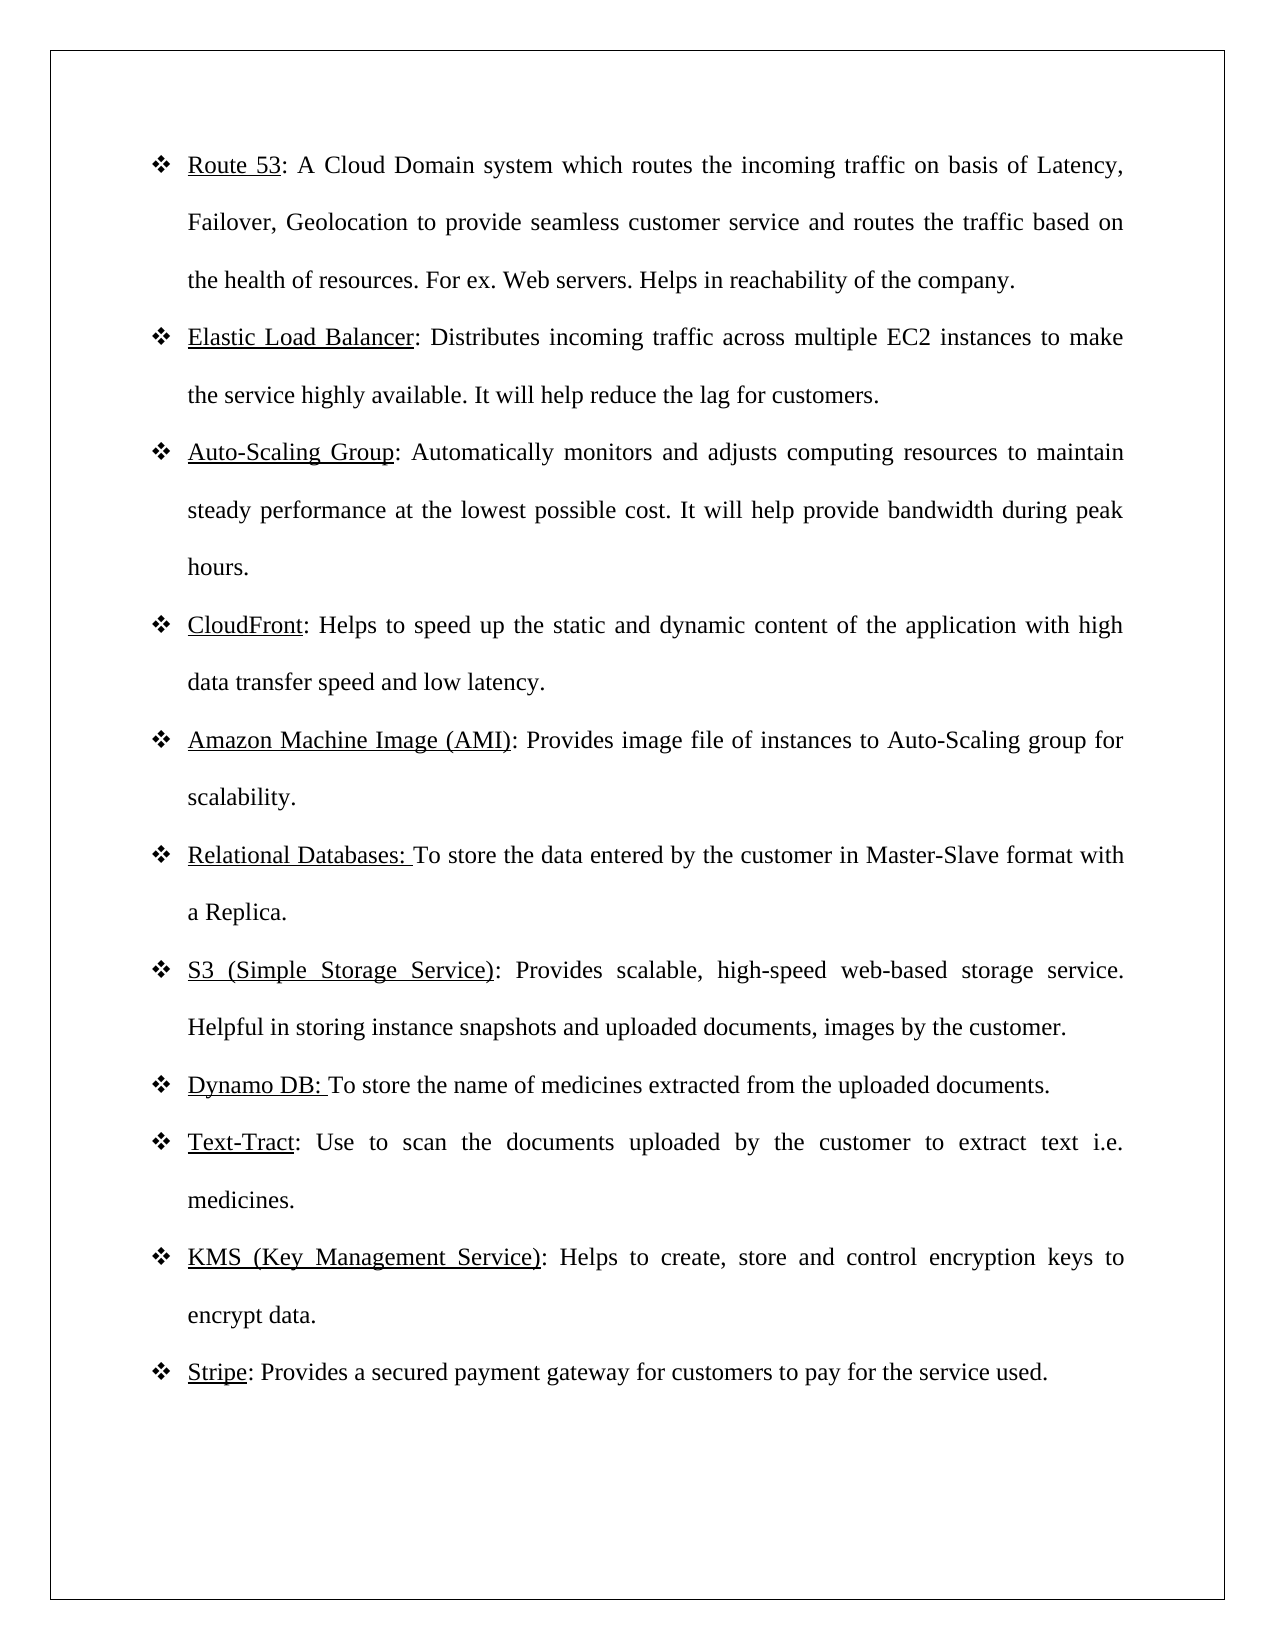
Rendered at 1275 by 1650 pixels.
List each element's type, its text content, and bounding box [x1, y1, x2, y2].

list CloudFront: Helps to speed up the static and dynamic content of the application with high data transfer speed and low latency. [150, 610, 1125, 696]
list Route 53: A Cloud Domain system which routes the incoming traffic on basis of Latency, Failover, Geolocation to provide seamless customer service and routes the traffic based on the health of resources. For ex. Web servers. Helps in reachability of the company. [150, 150, 1125, 294]
list Dynamo DB: To store the name of medicines extracted from the uploaded documents. [150, 1070, 1125, 1099]
list S3 (Simple Storage Service): Provides scalable, high-speed web-based storage service. Helpful in storing instance snapshots and uploaded documents, images by the customer. [150, 955, 1125, 1041]
list Text-Tract: Use to scan the documents uploaded by the customer to extract text i.e. medicines. [150, 1127, 1125, 1214]
list Elastic Load Balancer: Distributes incoming traffic across multiple EC2 instances to make the service highly available. It will help reduce the lag for customers. [150, 322, 1125, 409]
list Auto-Scaling Group: Automatically monitors and adjusts computing resources to maintain steady performance at the lowest possible cost. It will help provide bandwidth during peak hours. [150, 437, 1125, 581]
list Relational Databases: To store the data entered by the customer in Master-Slave format with a Replica. [150, 840, 1125, 926]
list Stripe: Provides a secured payment gateway for customers to pay for the service used. [150, 1357, 1125, 1386]
list Amazon Machine Image (AMI): Provides image file of instances to Auto-Scaling group for scalability. [150, 725, 1125, 811]
list KMS (Key Management Service): Helps to create, store and control encryption keys to encrypt data. [150, 1242, 1125, 1329]
